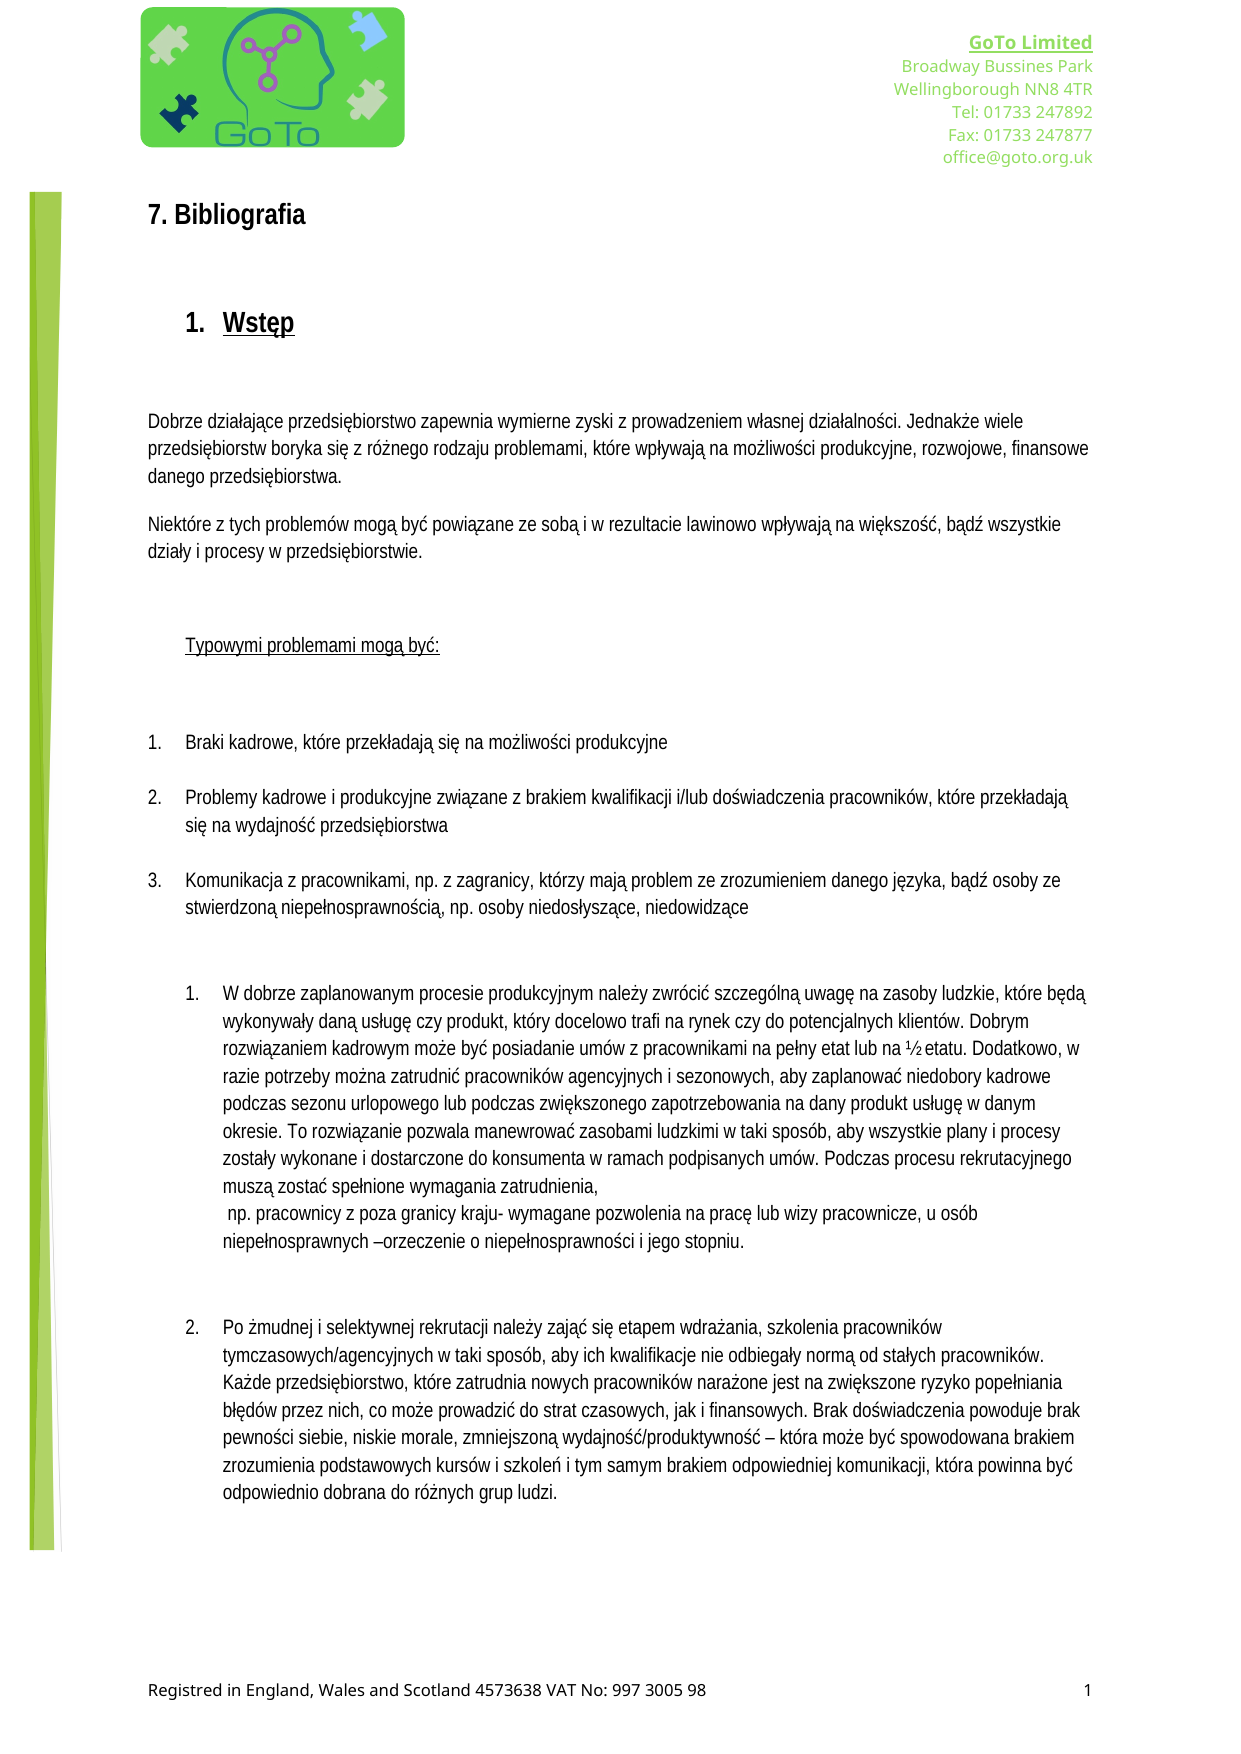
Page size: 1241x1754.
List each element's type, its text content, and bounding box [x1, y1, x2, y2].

text Typowymi problemami mogą być: [148, 633, 1093, 657]
list Braki kadrowe, które przekładają się na możliwości produkcyjne [148, 730, 1093, 754]
list W dobrze zaplanowanym procesie produkcyjnym należy zwrócić szczególną uwagę na zasoby ludzkie, które będą wykonywały daną usługę czy produkt, który docelowo trafi na rynek czy do potencjalnych klientów. Dobrym rozwiązaniem kadrowym może być posiadanie umów z pracownikami na pełny etat lub na ½ etatu. Dodatkowo, w razie potrzeby można zatrudnić pracowników agencyjnych i sezonowych, aby zaplanować niedobory kadrowe podczas sezonu urlopowego lub podczas zwiększonego zapotrzebowania na dany produkt usługę w danym okresie. To rozwiązanie pozwala manewrować zasobami ludzkimi w taki sposób, aby wszystkie plany i procesy zostały wykonane i dostarczone do konsumenta w ramach podpisanych umów. Podczas procesu rekrutacyjnego muszą zostać spełnione wymagania zatrudnienia, [185, 981, 1093, 1198]
list Wstęp [185, 306, 1093, 339]
list np. pracownicy z poza granicy kraju- wymagane pozwolenia na pracę lub wizy pracownicze, u osób niepełnosprawnych –orzeczenie o niepełnosprawności i jego stopniu. [223, 1201, 1093, 1253]
text Dobrze działające przedsiębiorstwo zapewnia wymierne zyski z prowadzeniem własnej działalności. Jednakże wiele przedsiębiorstw boryka się z różnego rodzaju problemami, które wpływają na możliwości produkcyjne, rozwojowe, finansowe danego przedsiębiorstwa. [148, 409, 1093, 488]
picture [140, 7, 405, 148]
text 7. Bibliografia [148, 197, 1093, 230]
list Po żmudnej i selektywnej rekrutacji należy zająć się etapem wdrażania, szkolenia pracowników tymczasowych/agencyjnych w taki sposób, aby ich kwalifikacje nie odbiegały normą od stałych pracowników. Każde przedsiębiorstwo, które zatrudnia nowych pracowników narażone jest na zwiększone ryzyko popełniania błędów przez nich, co może prowadzić do strat czasowych, jak i finansowych. Brak doświadczenia powoduje brak pewności siebie, niskie morale, zmniejszoną wydajność/produktywność – która może być spowodowana brakiem zrozumienia podstawowych kursów i szkoleń i tym samym brakiem odpowiedniej komunikacji, która powinna być odpowiednio dobrana do różnych grup ludzi. [185, 1315, 1093, 1504]
text Niektóre z tych problemów mogą być powiązane ze sobą i w rezultacie lawinowo wpływają na większość, bądź wszystkie działy i procesy w przedsiębiorstwie. [148, 512, 1093, 563]
picture [29, 191, 63, 1552]
list Komunikacja z pracownikami, np. z zagranicy, którzy mają problem ze zrozumieniem danego języka, bądź osoby ze stwierdzoną niepełnosprawnością, np. osoby niedosłyszące, niedowidzące [148, 868, 1093, 919]
list Problemy kadrowe i produkcyjne związane z brakiem kwalifikacji i/lub doświadczenia pracowników, które przekładają się na wydajność przedsiębiorstwa [148, 785, 1093, 837]
